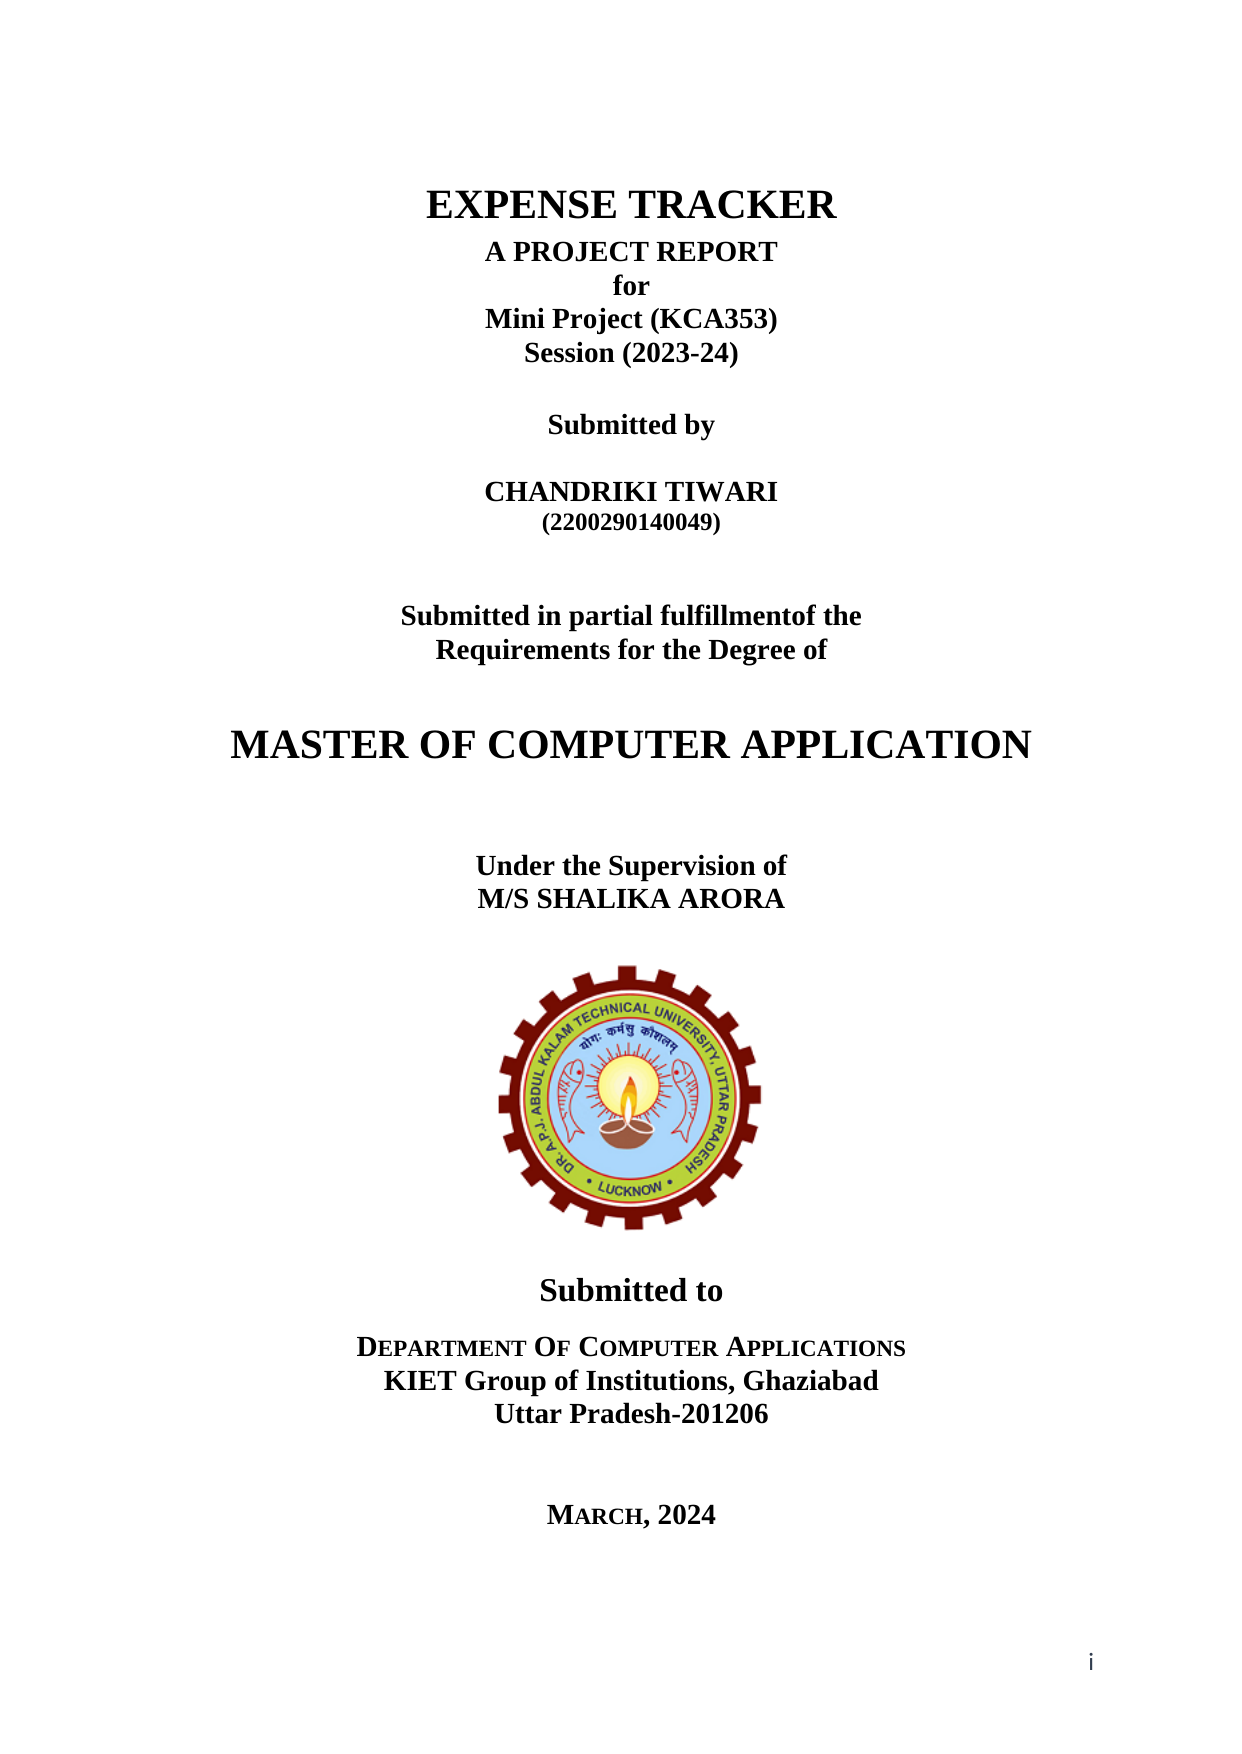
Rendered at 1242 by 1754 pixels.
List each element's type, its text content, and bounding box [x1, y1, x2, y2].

text CHANDRIKI TIWARI [142, 474, 1121, 507]
text KIET Group of Institutions, Ghaziabad [142, 1363, 1121, 1396]
text Session (2023-24) [142, 335, 1121, 368]
subtitle M/S SHALIKA ARORA [142, 881, 1121, 915]
text A PROJECT REPORT [142, 234, 1121, 268]
text Uttar Pradesh-201206 [142, 1396, 1121, 1430]
text March, 2024 [142, 1497, 1121, 1531]
text Submitted in partial fulfillmentof the [142, 598, 1121, 632]
text Mini Project (KCA353) [142, 301, 1121, 335]
text Under the Supervision of [142, 848, 1121, 881]
text for [142, 268, 1121, 301]
text Submitted to [142, 1270, 1121, 1308]
text (2200290140049) [142, 507, 1121, 536]
text EXPENSE TRACKER [142, 179, 1121, 227]
text Submitted by [142, 407, 1121, 440]
picture [498, 964, 764, 1231]
text Requirements for the Degree of [142, 632, 1121, 666]
text Department Of Computer Applications [142, 1329, 1121, 1363]
text MASTER OF COMPUTER APPLICATION [142, 720, 1121, 768]
